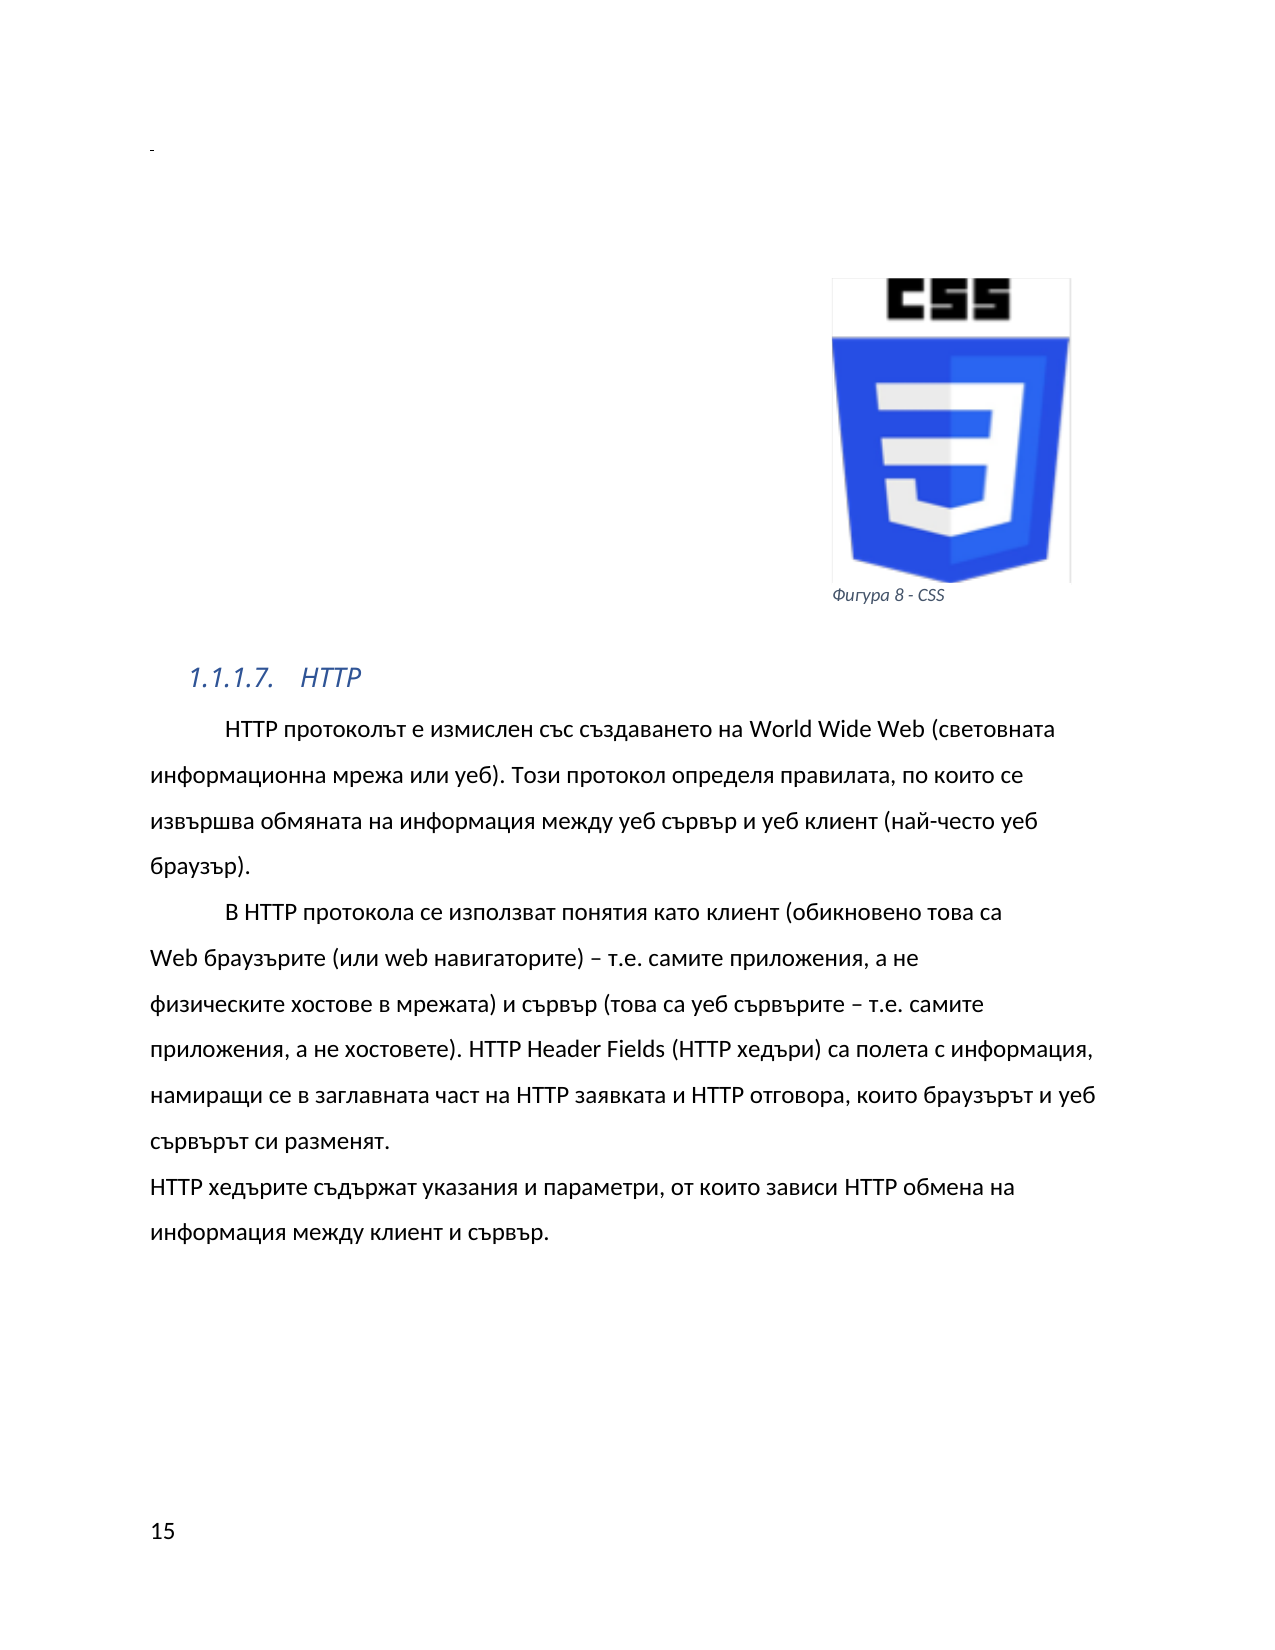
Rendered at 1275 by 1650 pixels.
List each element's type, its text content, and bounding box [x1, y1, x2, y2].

picture [831, 278, 1072, 583]
text HTTP хедърите съдържат указания и параметри, от които зависи HTTP обмена на информация между клиент и сървър. [150, 1171, 1125, 1247]
text HTTP протоколът е измислен със създаването на World Wide Web (световната информационна мрежа или уеб). Този протокол определя правилата, по които се извършва обмяната на информация между уеб сървър и уеб клиент (най-често уеб браузър). [150, 713, 1125, 881]
subtitle HTTP [187, 658, 1125, 695]
text В HTTP протокола се използват понятия като клиент (обикновено това са Web браузърите (или web навигаторите) – т.е. самите приложения, a не физическите хостове в мрежата) и сървър (това са уеб сървърите – т.е. самите приложения, а не хостовете). HTTP Header Fields (HTTP хедъри) са полета с информация, намиращи се в заглавната част на HTTP заявката и HTTP отговора, които браузърът и уеб сървърът си разменят. [150, 896, 1125, 1155]
